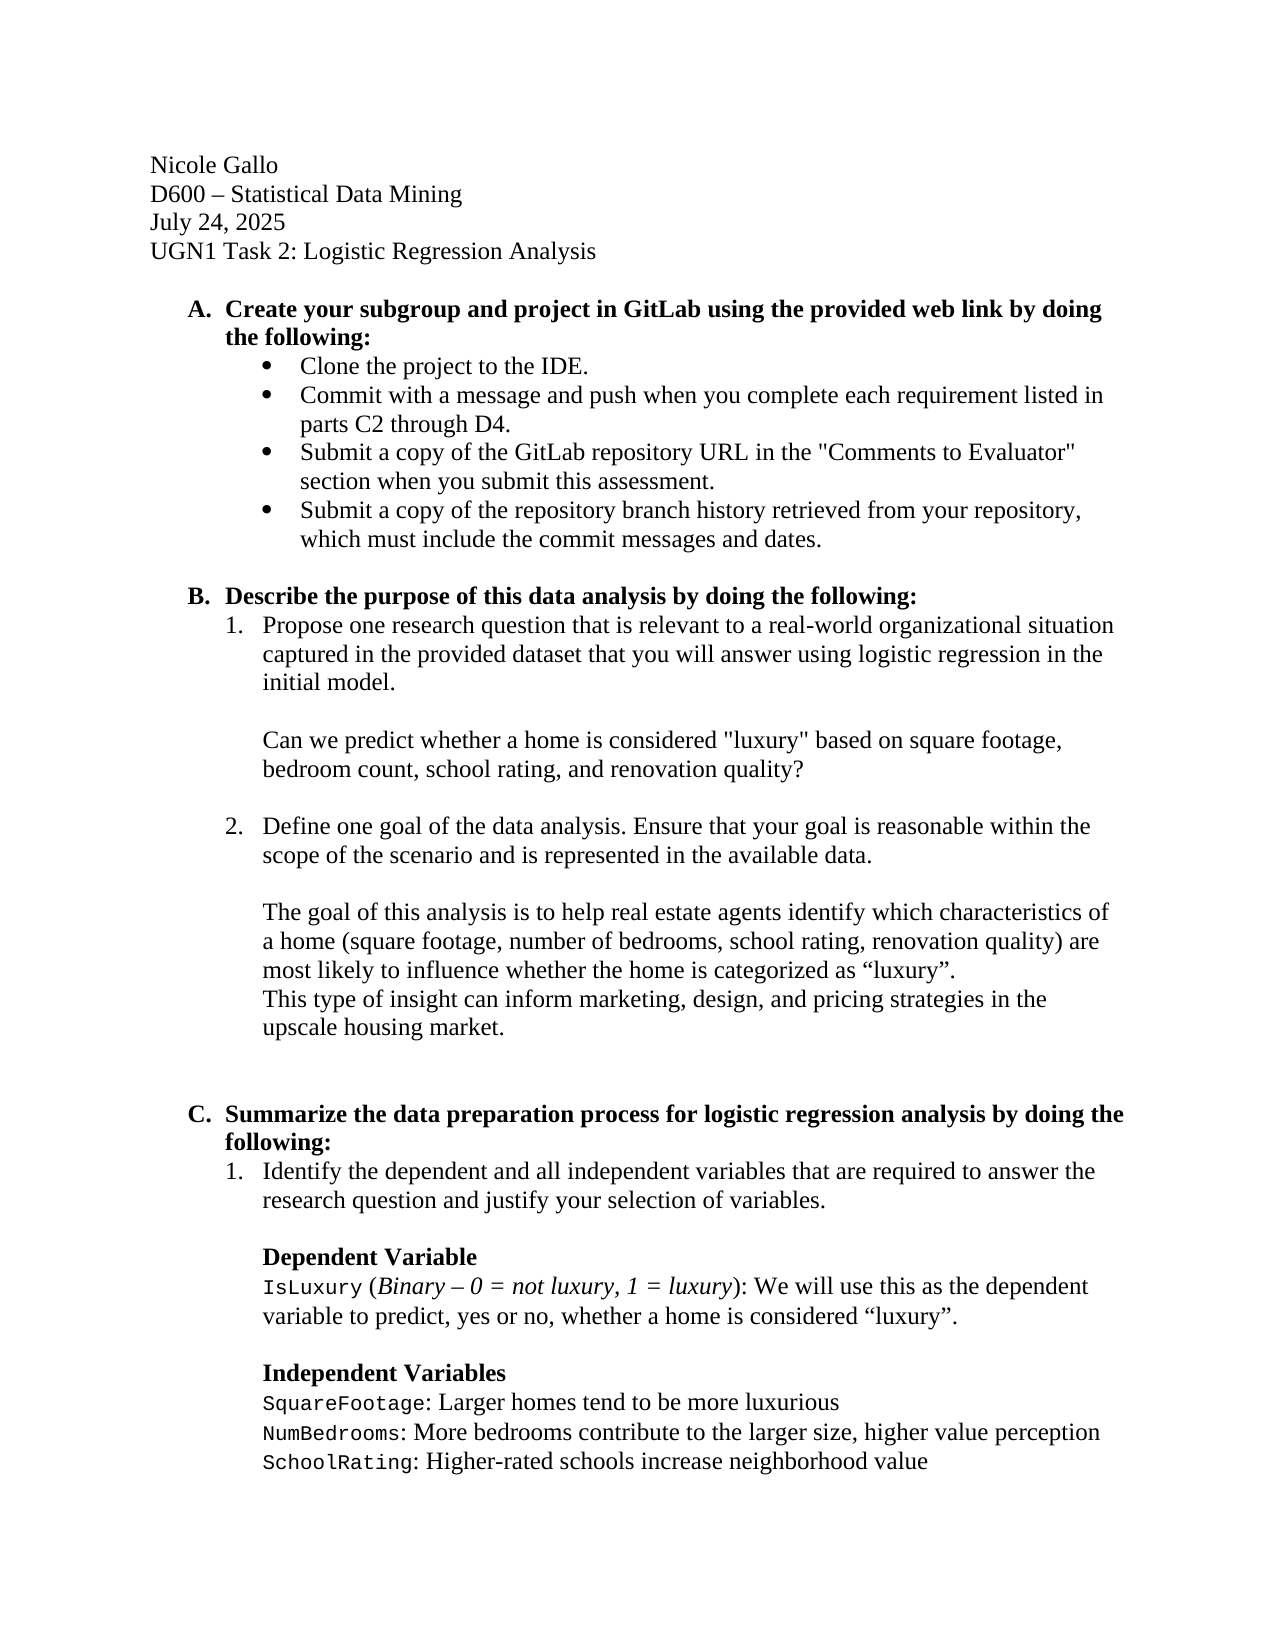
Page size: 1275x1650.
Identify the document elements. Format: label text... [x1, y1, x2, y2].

list Summarize the data preparation process for logistic regression analysis by doing the following: [187, 1099, 1125, 1156]
text Nicole Gallo [150, 150, 1125, 179]
list Create your subgroup and project in GitLab using the provided web link by doing the following: [187, 294, 1125, 351]
list Identify the dependent and all independent variables that are required to answer the research question and justify your selection of variables. [225, 1156, 1125, 1214]
text IsLuxury (Binary – 0 = not luxury, 1 = luxury): We will use this as the dependent variable to predict, yes or no, whether a home is considered “luxury”. [262, 1271, 1125, 1329]
list Propose one research question that is relevant to a real-world organizational situation captured in the provided dataset that you will answer using logistic regression in the initial model. [225, 610, 1125, 696]
text Dependent Variable [262, 1242, 1125, 1271]
text July 24, 2025 [150, 207, 1125, 236]
list Submit a copy of the repository branch history retrieved from your repository, which must include the commit messages and dates. [262, 495, 1125, 552]
text SchoolRating: Higher-rated schools increase neighborhood value [262, 1446, 1125, 1476]
text Independent Variables [262, 1358, 1125, 1387]
list Describe the purpose of this data analysis by doing the following: [187, 581, 1125, 610]
text SquareFootage: Larger homes tend to be more luxurious [262, 1387, 1125, 1417]
list Define one goal of the data analysis. Ensure that your goal is reasonable within the scope of the scenario and is represented in the available data. [225, 811, 1125, 869]
text This type of insight can inform marketing, design, and pricing strategies in the upscale housing market. [262, 984, 1125, 1041]
list Submit a copy of the GitLab repository URL in the "Comments to Evaluator" section when you submit this assessment. [262, 437, 1125, 495]
list Commit with a message and push when you complete each requirement listed in parts C2 through D4. [262, 380, 1125, 437]
list Clone the project to the IDE. [262, 351, 1125, 380]
text NumBedrooms: More bedrooms contribute to the larger size, higher value perception [262, 1417, 1125, 1446]
text The goal of this analysis is to help real estate agents identify which characteristics of a home (square footage, number of bedrooms, school rating, renovation quality) are most likely to influence whether the home is categorized as “luxury”. [262, 897, 1125, 984]
text Can we predict whether a home is considered "luxury" based on square footage, bedroom count, school rating, and renovation quality? [262, 725, 1125, 782]
text UGN1 Task 2: Logistic Regression Analysis [150, 236, 1125, 265]
text D600 – Statistical Data Mining [150, 179, 1125, 207]
